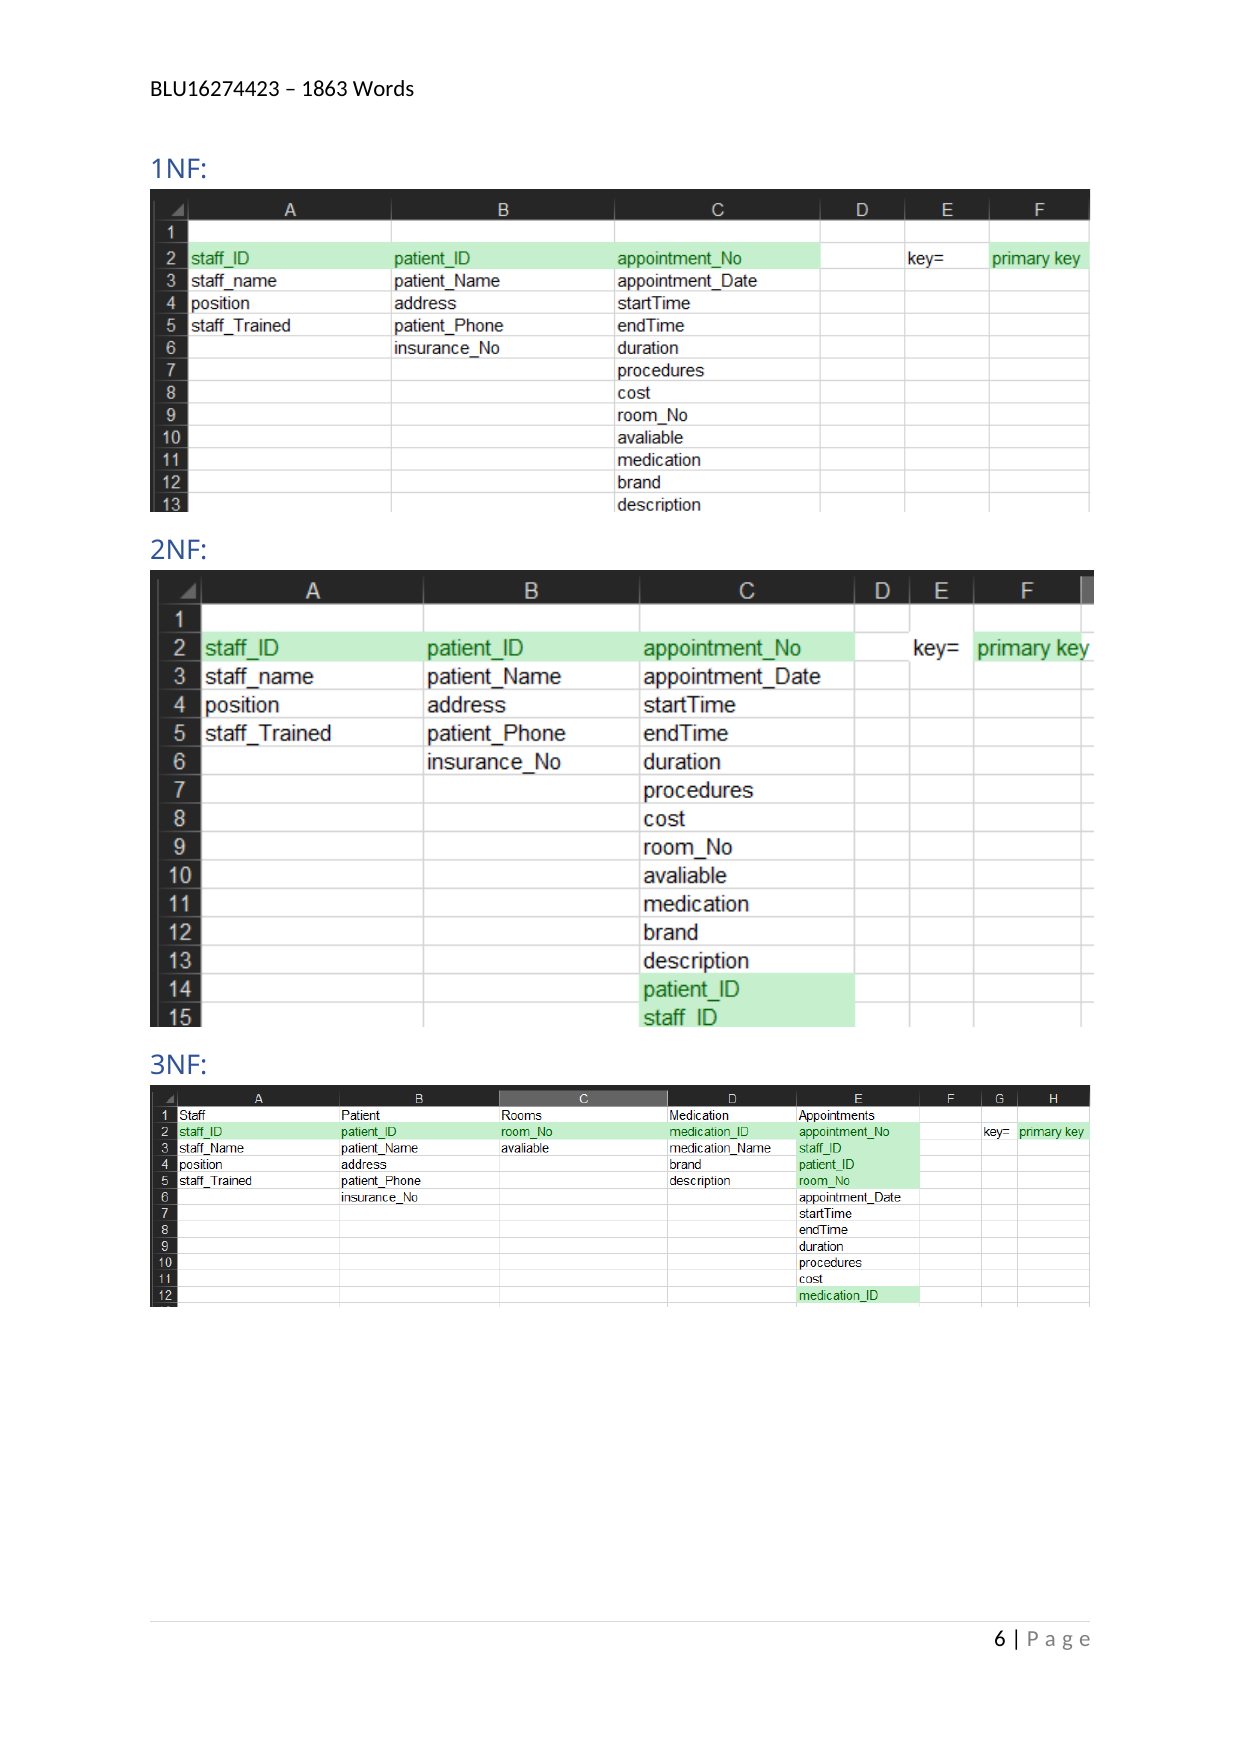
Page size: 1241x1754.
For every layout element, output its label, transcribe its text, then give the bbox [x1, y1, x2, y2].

picture [150, 570, 1094, 1027]
subtitle 1NF: [150, 150, 1090, 187]
subtitle 3NF: [150, 1045, 1090, 1082]
picture [150, 1085, 1091, 1307]
picture [150, 189, 1091, 512]
subtitle 2NF: [150, 530, 1090, 567]
